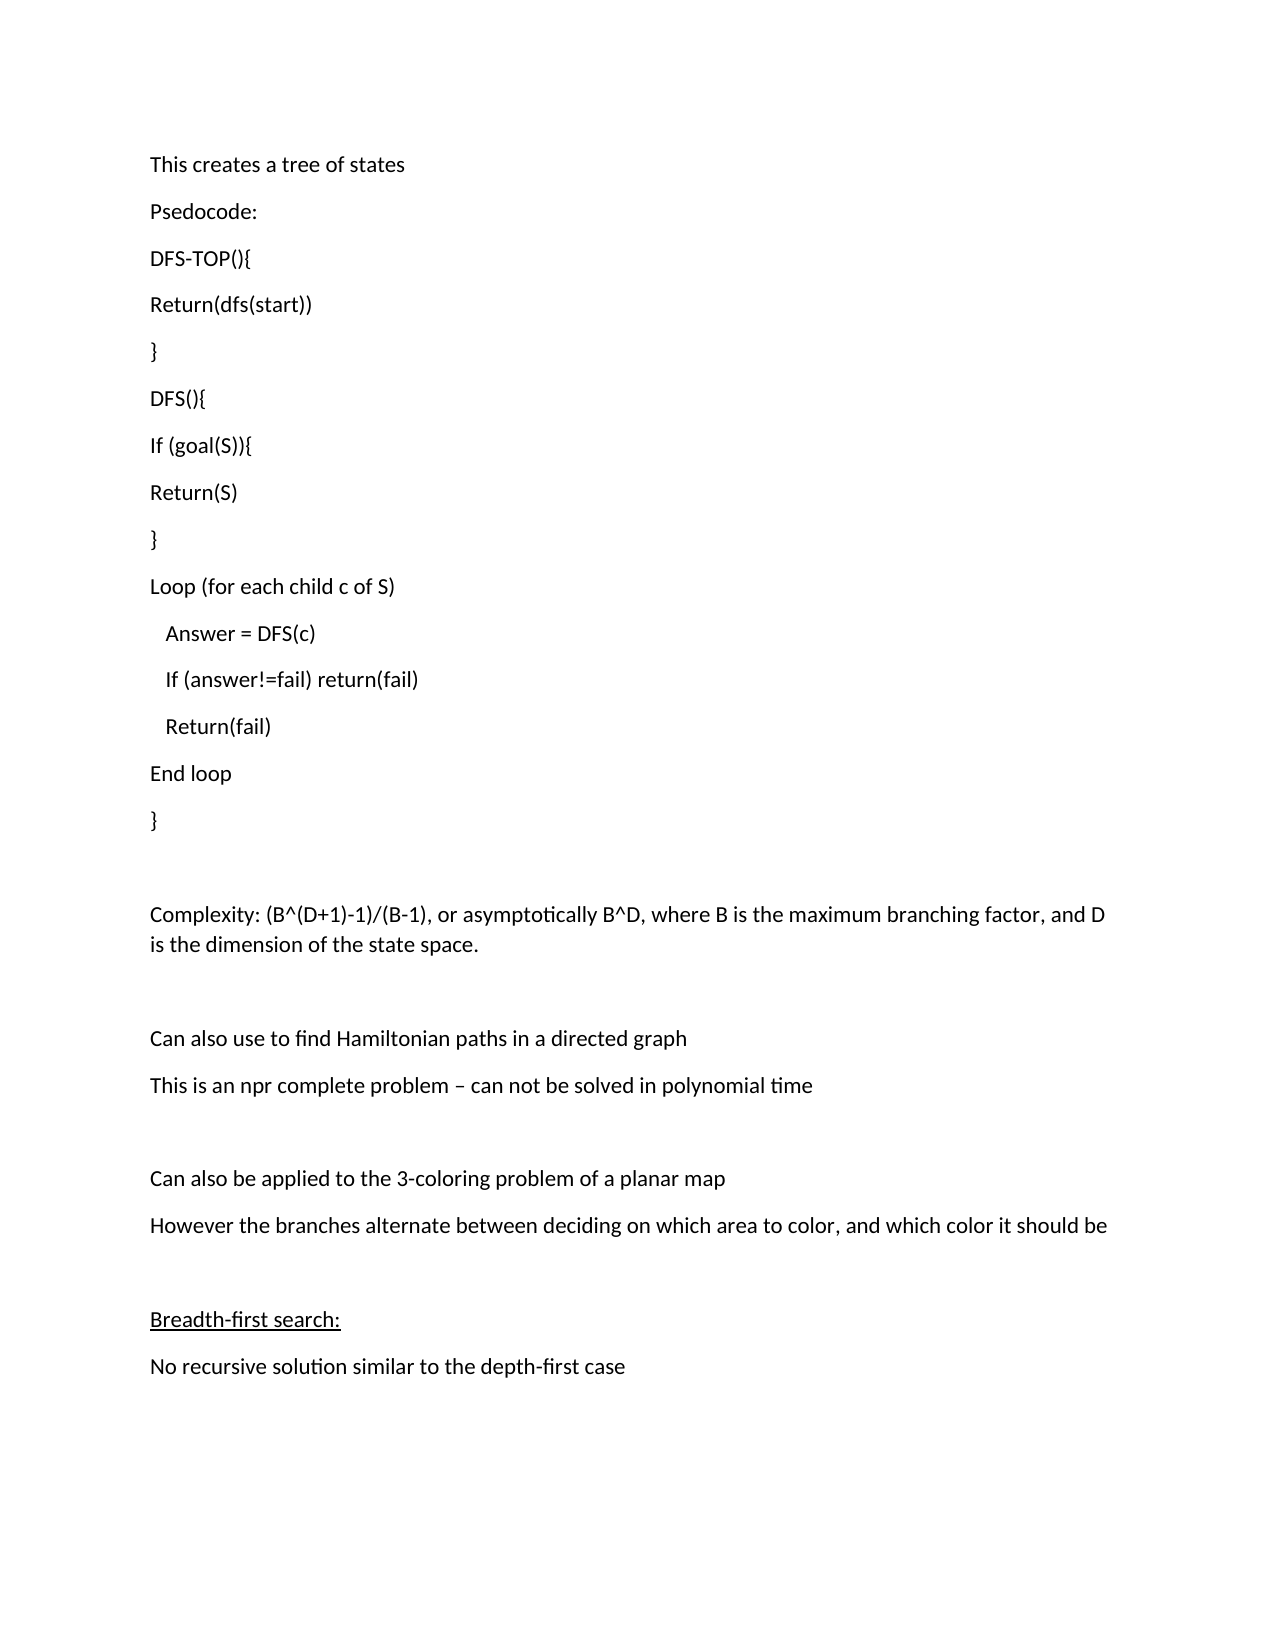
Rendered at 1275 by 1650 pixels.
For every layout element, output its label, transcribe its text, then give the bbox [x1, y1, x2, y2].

text This creates a tree of states [150, 150, 1125, 178]
text If (goal(S)){ [150, 431, 1125, 459]
text Loop (for each child c of S) [150, 572, 1125, 600]
text This is an npr complete problem – can not be solved in polynomial time [150, 1071, 1125, 1099]
text End loop [150, 759, 1125, 787]
text No recursive solution similar to the depth-first case [150, 1352, 1125, 1380]
text } [150, 337, 1125, 366]
text DFS-TOP(){ [150, 244, 1125, 272]
text Breadth-first search: [150, 1305, 1125, 1333]
text Return(dfs(start)) [150, 291, 1125, 319]
text Answer = DFS(c) [150, 619, 1125, 647]
text Return(S) [150, 478, 1125, 506]
text Complexity: (B^(D+1)-1)/(B-1), or asymptotically B^D, where B is the maximum branching factor, and D is the dimension of the state space. [150, 900, 1125, 958]
text Can also use to find Hamiltonian paths in a directed graph [150, 1024, 1125, 1052]
text However the branches alternate between deciding on which area to color, and which color it should be [150, 1211, 1125, 1239]
text } [150, 806, 1125, 834]
text Can also be applied to the 3-coloring problem of a planar map [150, 1164, 1125, 1193]
text Return(fail) [150, 712, 1125, 741]
text DFS(){ [150, 384, 1125, 412]
text Psedocode: [150, 197, 1125, 225]
text If (answer!=fail) return(fail) [150, 666, 1125, 694]
text } [150, 525, 1125, 553]
